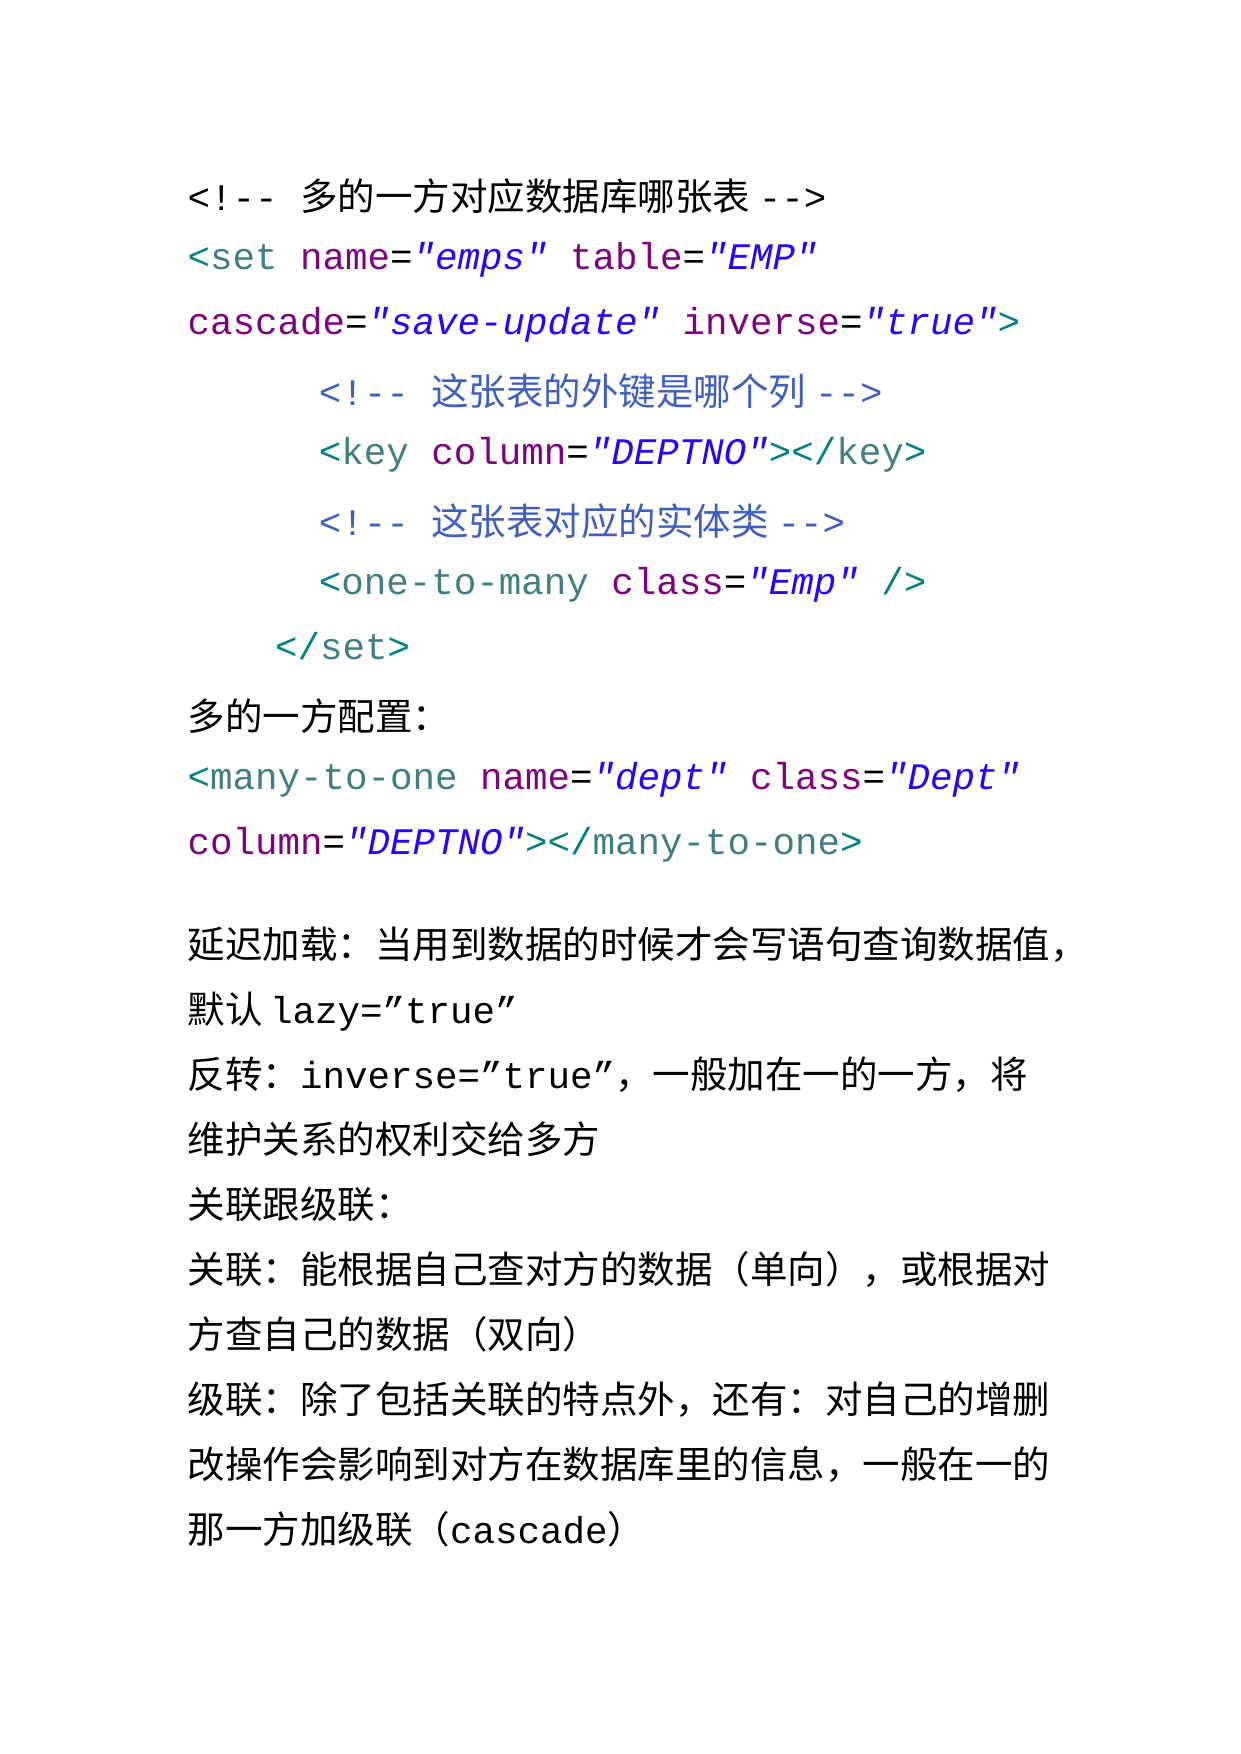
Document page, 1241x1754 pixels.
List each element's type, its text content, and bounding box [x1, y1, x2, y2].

text <!-- 这张表的外键是哪个列 --> [187, 357, 1053, 422]
text 关联：能根据自己查对方的数据（单向），或根据对方查自己的数据（双向） [187, 1234, 1053, 1364]
text <!-- 这张表对应的实体类 --> [187, 487, 1053, 552]
text 反转：inverse=”true”，一般加在一的一方，将维护关系的权利交给多方 [187, 1039, 1053, 1169]
text 多的一方配置： [187, 682, 1053, 747]
text 关联跟级联： [187, 1169, 1053, 1234]
text 级联：除了包括关联的特点外，还有：对自己的增删改操作会影响到对方在数据库里的信息，一般在一的那一方加级联（cascade） [187, 1364, 1053, 1559]
text <set name="emps" table="EMP" cascade="save-update" inverse="true"> [187, 227, 1053, 357]
text </set> [187, 617, 1053, 682]
text <many-to-one name="dept" class="Dept" column="DEPTNO"></many-to-one> [187, 747, 1053, 877]
text <one-to-many class="Emp" /> [187, 552, 1053, 617]
text <!-- 多的一方对应数据库哪张表 --> [187, 162, 1053, 227]
text <key column="DEPTNO"></key> [187, 422, 1053, 487]
text 延迟加载：当用到数据的时候才会写语句查询数据值，默认lazy=”true” [187, 909, 1053, 1039]
